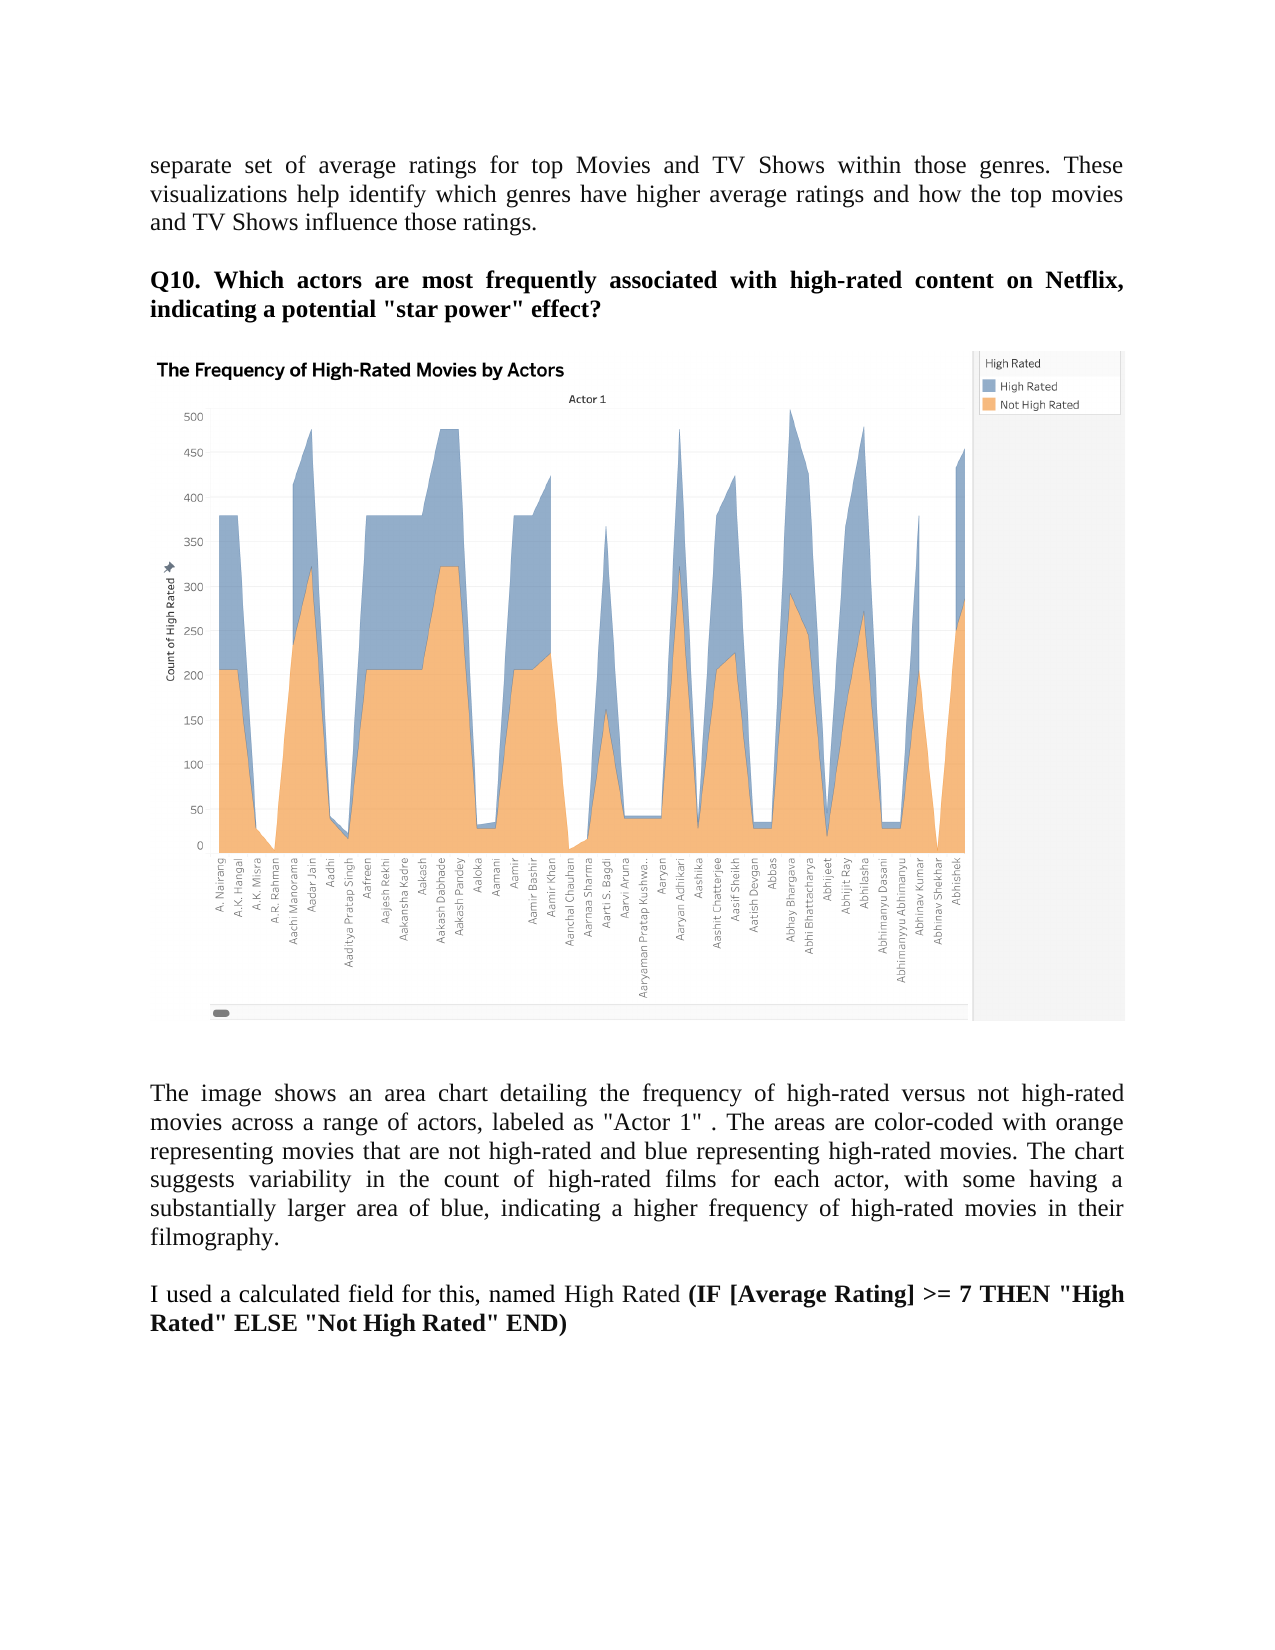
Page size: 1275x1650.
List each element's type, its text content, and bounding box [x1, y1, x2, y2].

text Q10. Which actors are most frequently associated with high-rated content on Netflix, indicating a potential "star power" effect? [150, 265, 1125, 322]
picture [150, 351, 1125, 1021]
text The image shows an area chart detailing the frequency of high-rated versus not high-rated movies across a range of actors, labeled as "Actor 1" . The areas are color-coded with orange representing movies that are not high-rated and blue representing high-rated movies. The chart suggests variability in the count of high-rated films for each actor, with some having a substantially larger area of blue, indicating a higher frequency of high-rated movies in their filmography. [150, 1078, 1125, 1251]
text I used a calculated field for this, named High Rated (IF [Average Rating] >= 7 THEN "High Rated" ELSE "Not High Rated" END) [150, 1279, 1125, 1337]
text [150, 150, 1125, 236]
